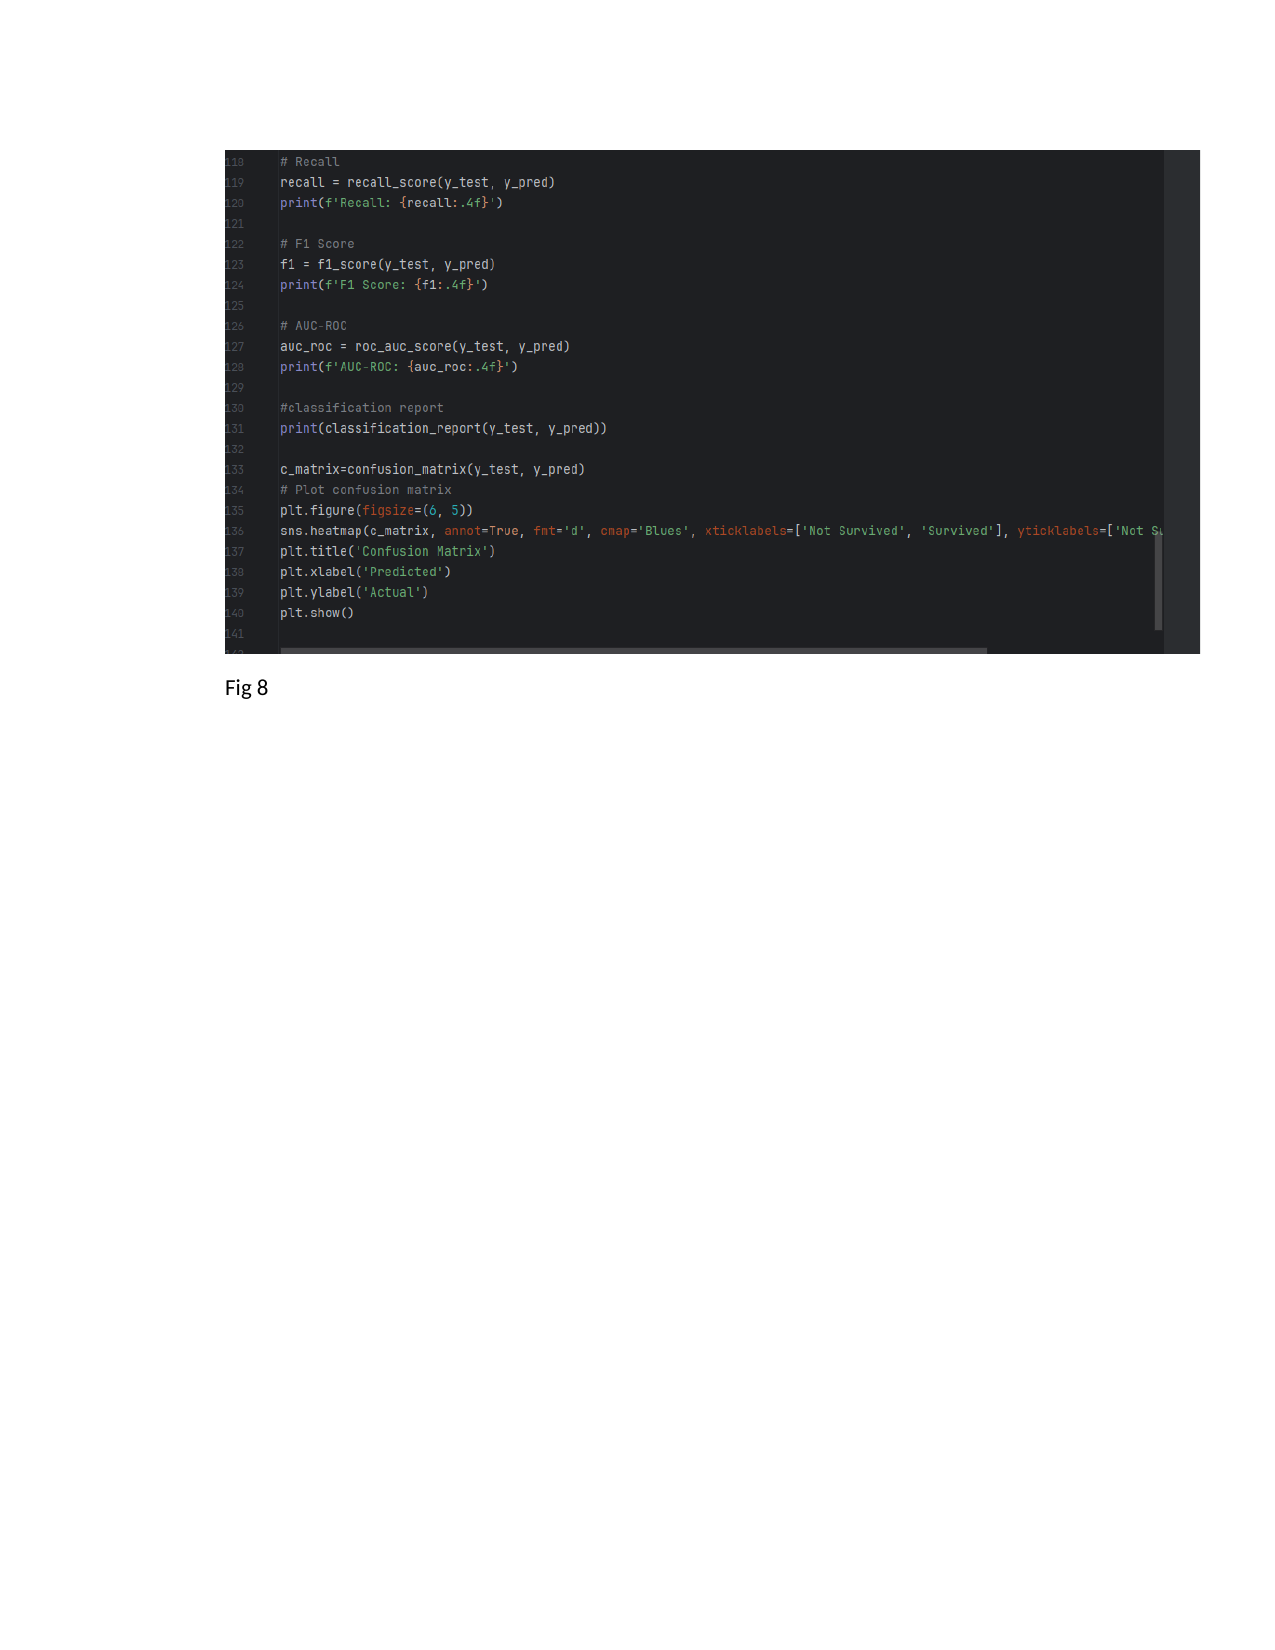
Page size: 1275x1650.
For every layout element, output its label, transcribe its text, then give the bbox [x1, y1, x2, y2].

text Fig 8 [225, 673, 1125, 701]
picture [225, 150, 1200, 654]
